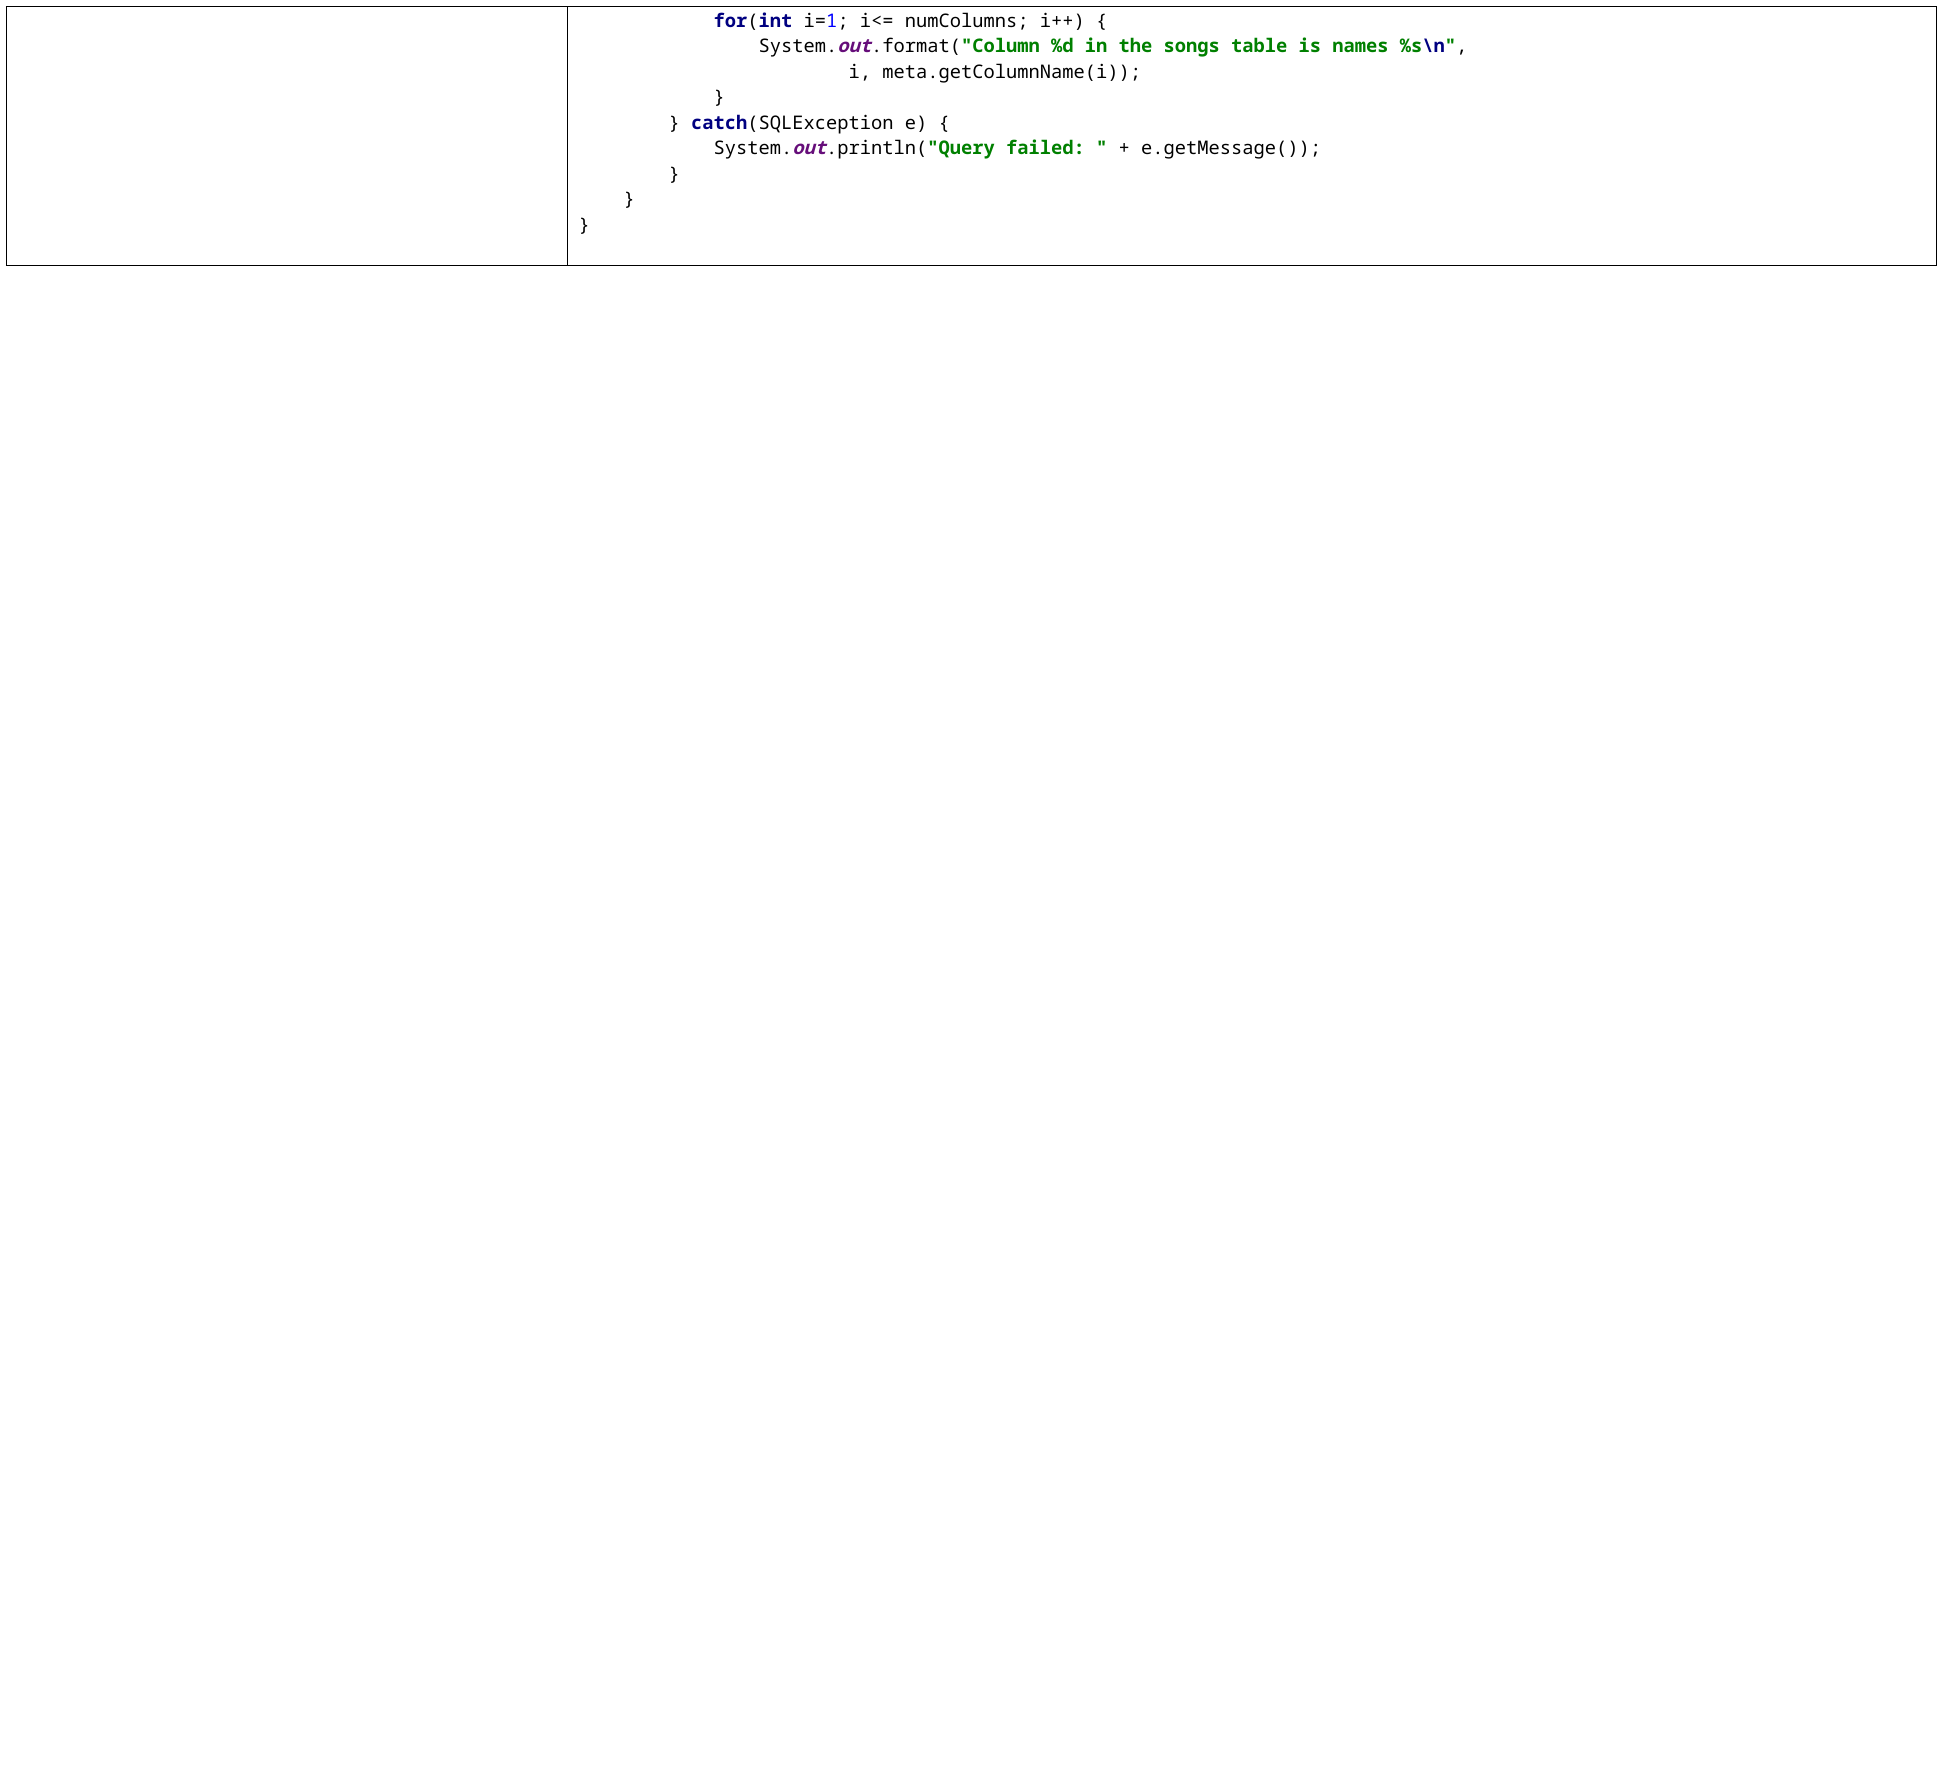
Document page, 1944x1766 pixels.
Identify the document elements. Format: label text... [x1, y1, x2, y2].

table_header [7, 7, 567, 265]
